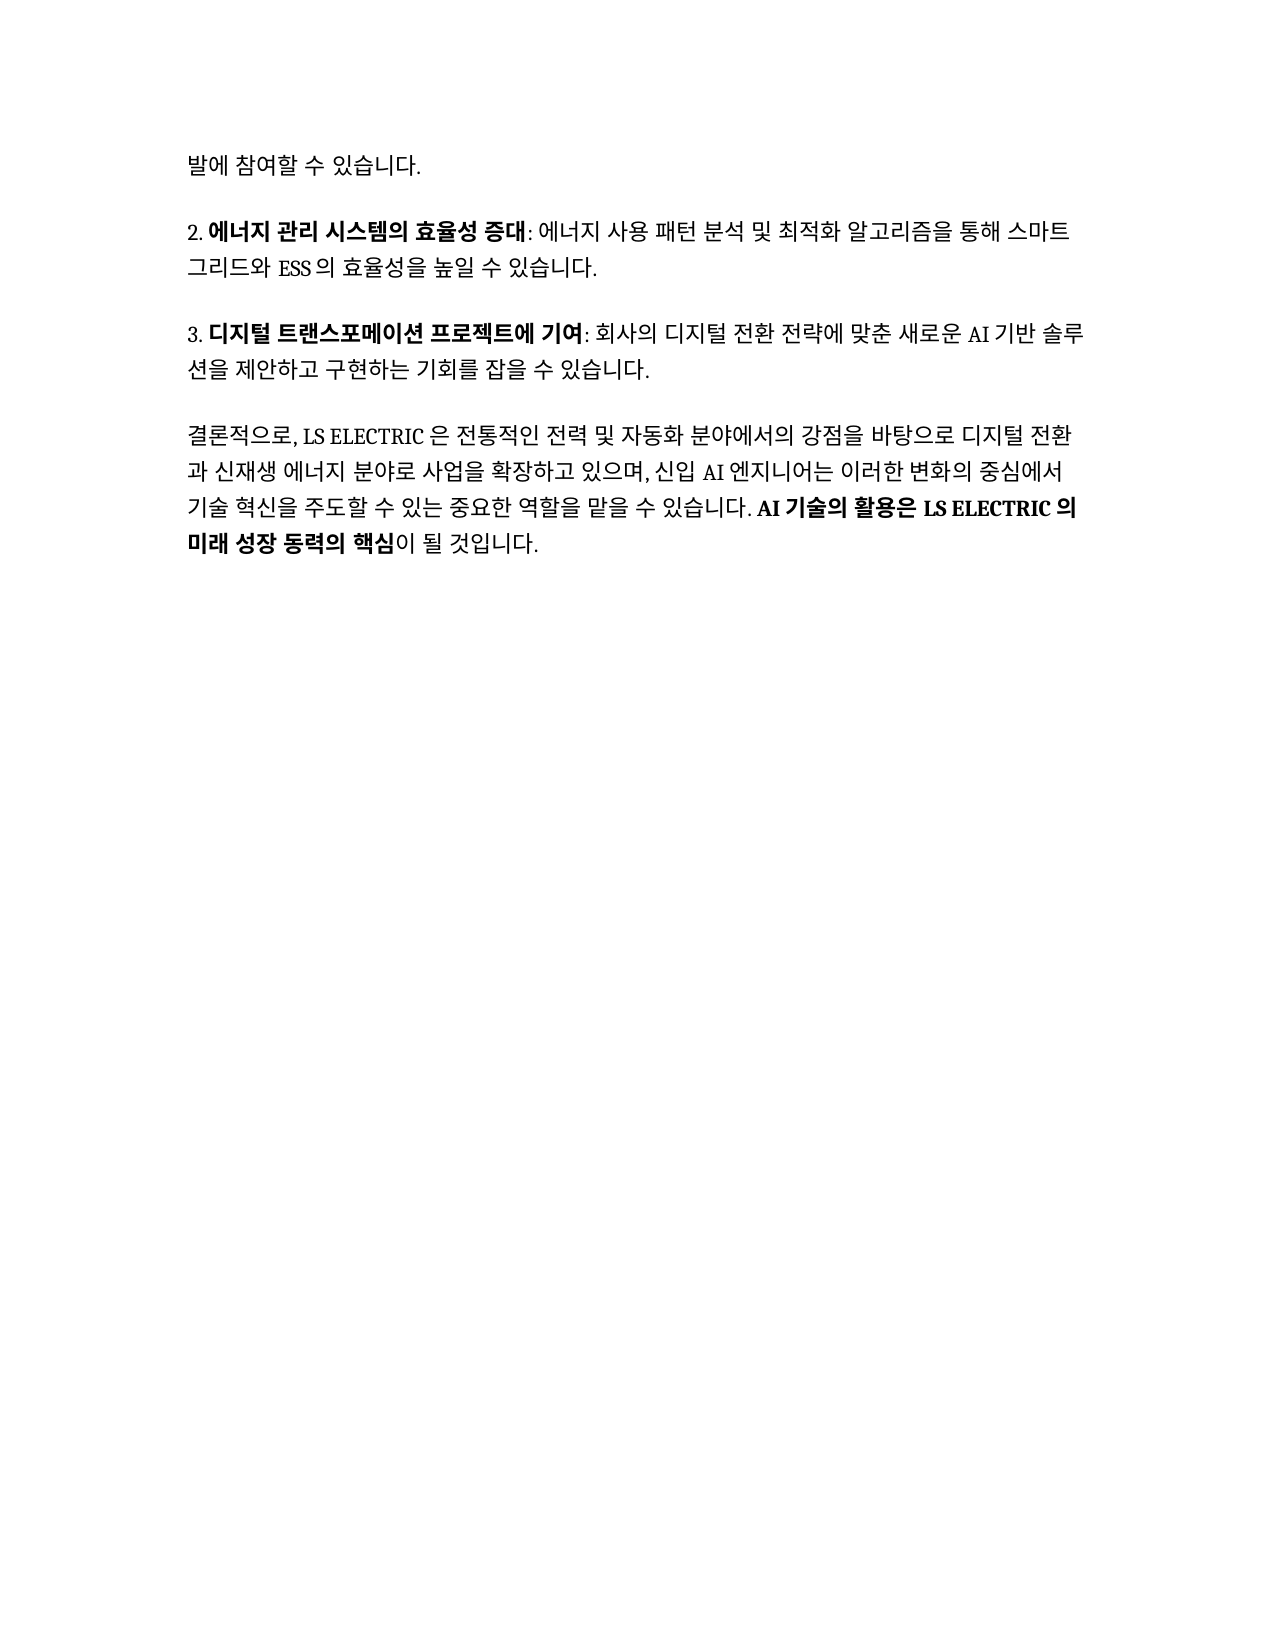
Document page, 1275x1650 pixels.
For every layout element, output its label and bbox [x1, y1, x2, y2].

text [187, 150, 1087, 559]
